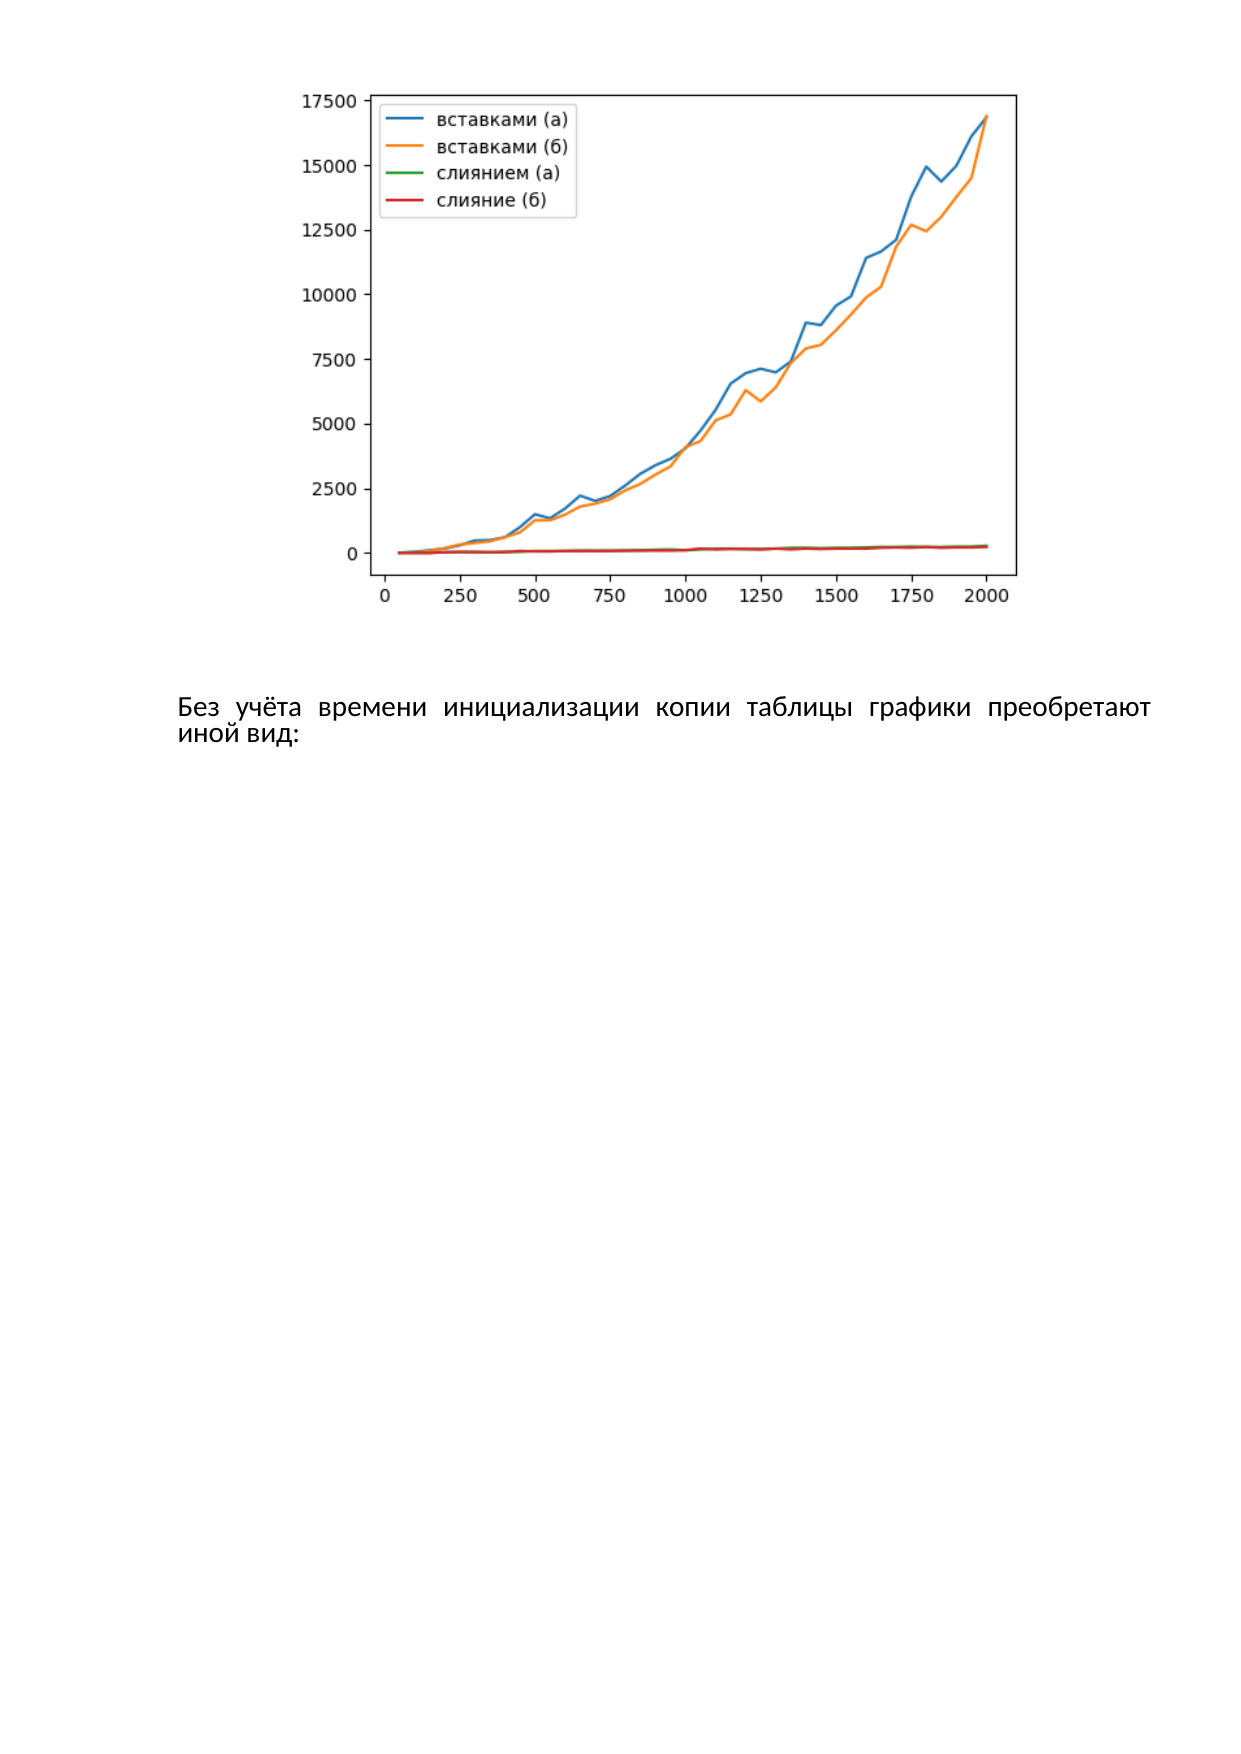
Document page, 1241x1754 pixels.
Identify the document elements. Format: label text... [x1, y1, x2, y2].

picture [287, 78, 1042, 619]
text Без учёта времени инициализации копии таблицы графики преобретают иной вид: [177, 694, 1152, 748]
